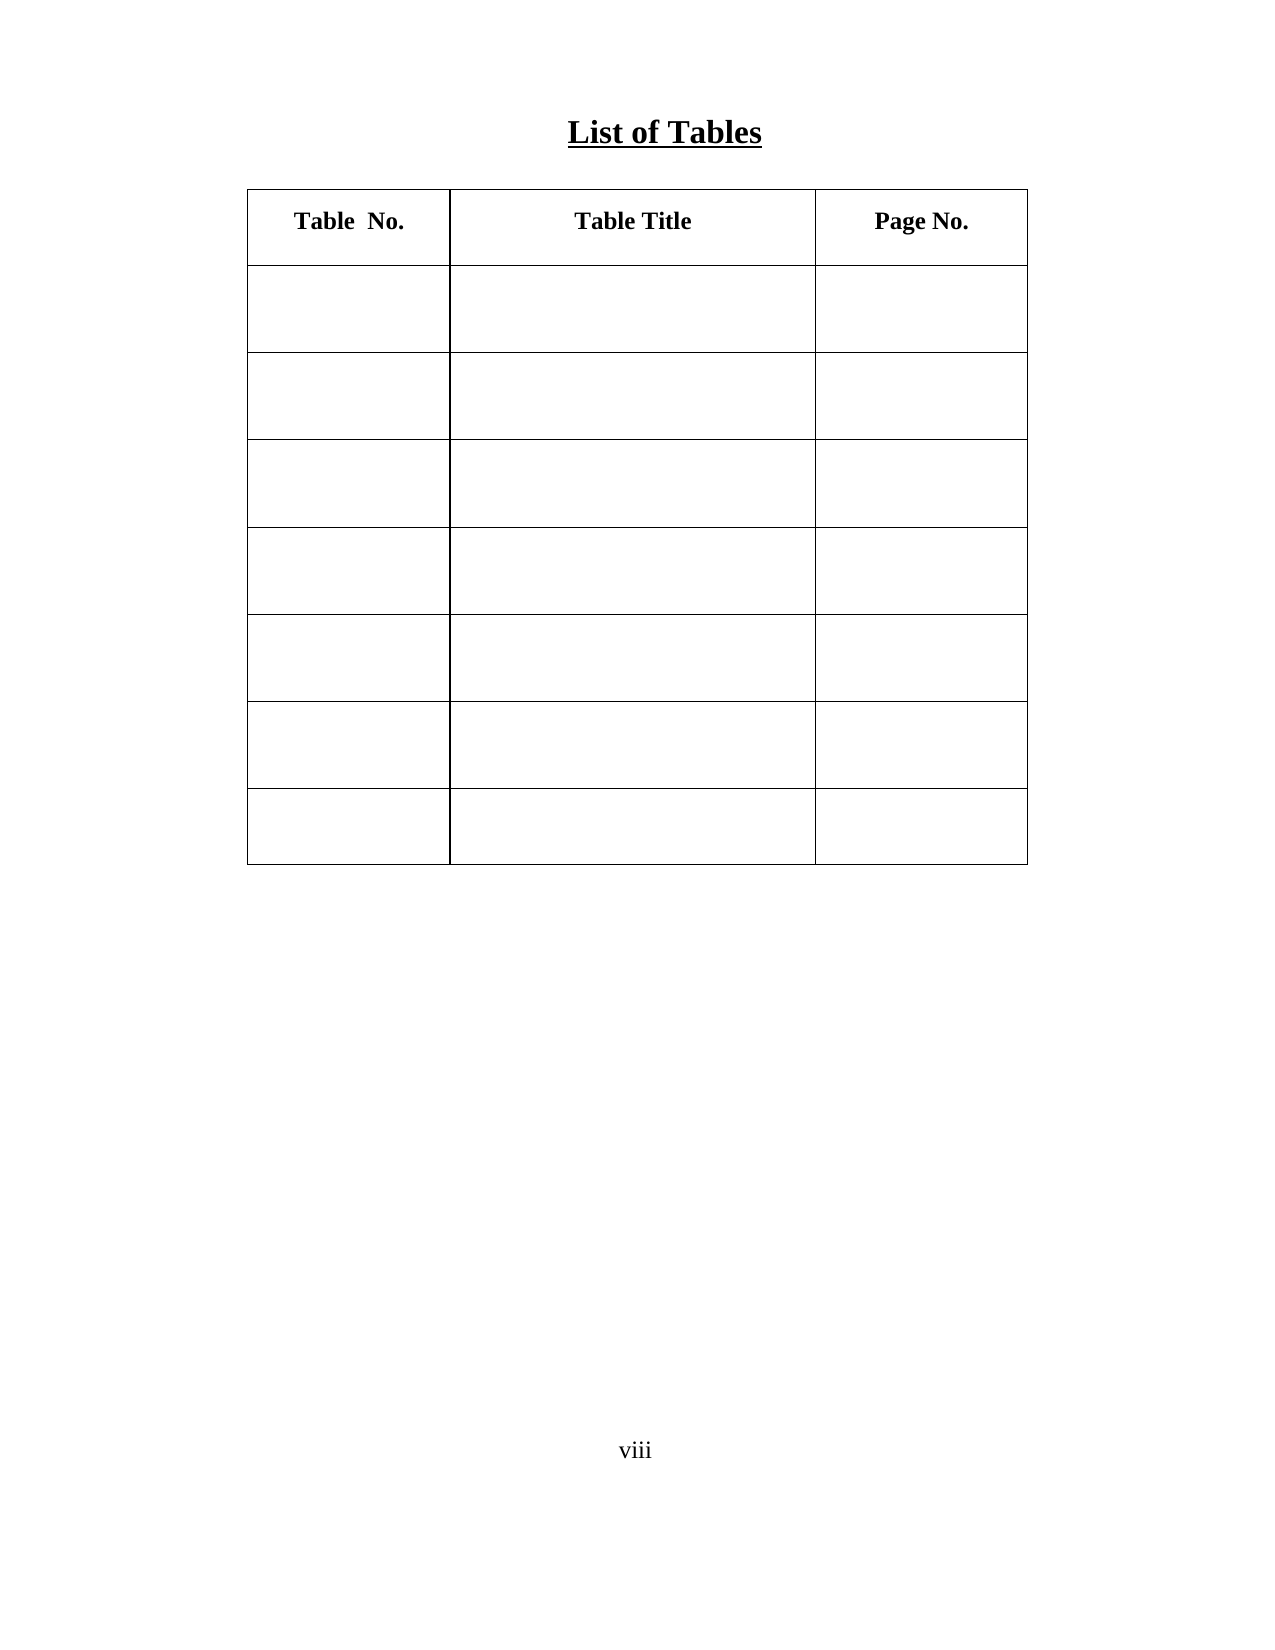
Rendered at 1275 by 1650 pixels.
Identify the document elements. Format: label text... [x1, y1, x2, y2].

table_cell [451, 789, 815, 864]
table_cell [816, 440, 1027, 527]
table_cell [816, 353, 1027, 439]
table_cell [451, 528, 815, 614]
table_cell [816, 266, 1027, 352]
table_cell [451, 266, 815, 352]
table_cell [816, 789, 1027, 864]
table_cell [248, 789, 449, 864]
table_cell [816, 615, 1027, 701]
table_cell [451, 440, 815, 527]
table_cell [248, 702, 449, 788]
table_cell [451, 353, 815, 439]
table_cell [451, 702, 815, 788]
table_header Page No. [816, 190, 1027, 265]
table_cell [451, 615, 815, 701]
table_cell [816, 528, 1027, 614]
table_cell [248, 440, 449, 527]
table_cell [248, 353, 449, 439]
table_cell [248, 266, 449, 352]
table_cell [248, 615, 449, 701]
text List of Tables [150, 112, 1179, 151]
table_header Table Title [451, 190, 815, 265]
table_cell [248, 528, 449, 614]
table_cell [816, 702, 1027, 788]
table_header Table No. [248, 190, 449, 265]
